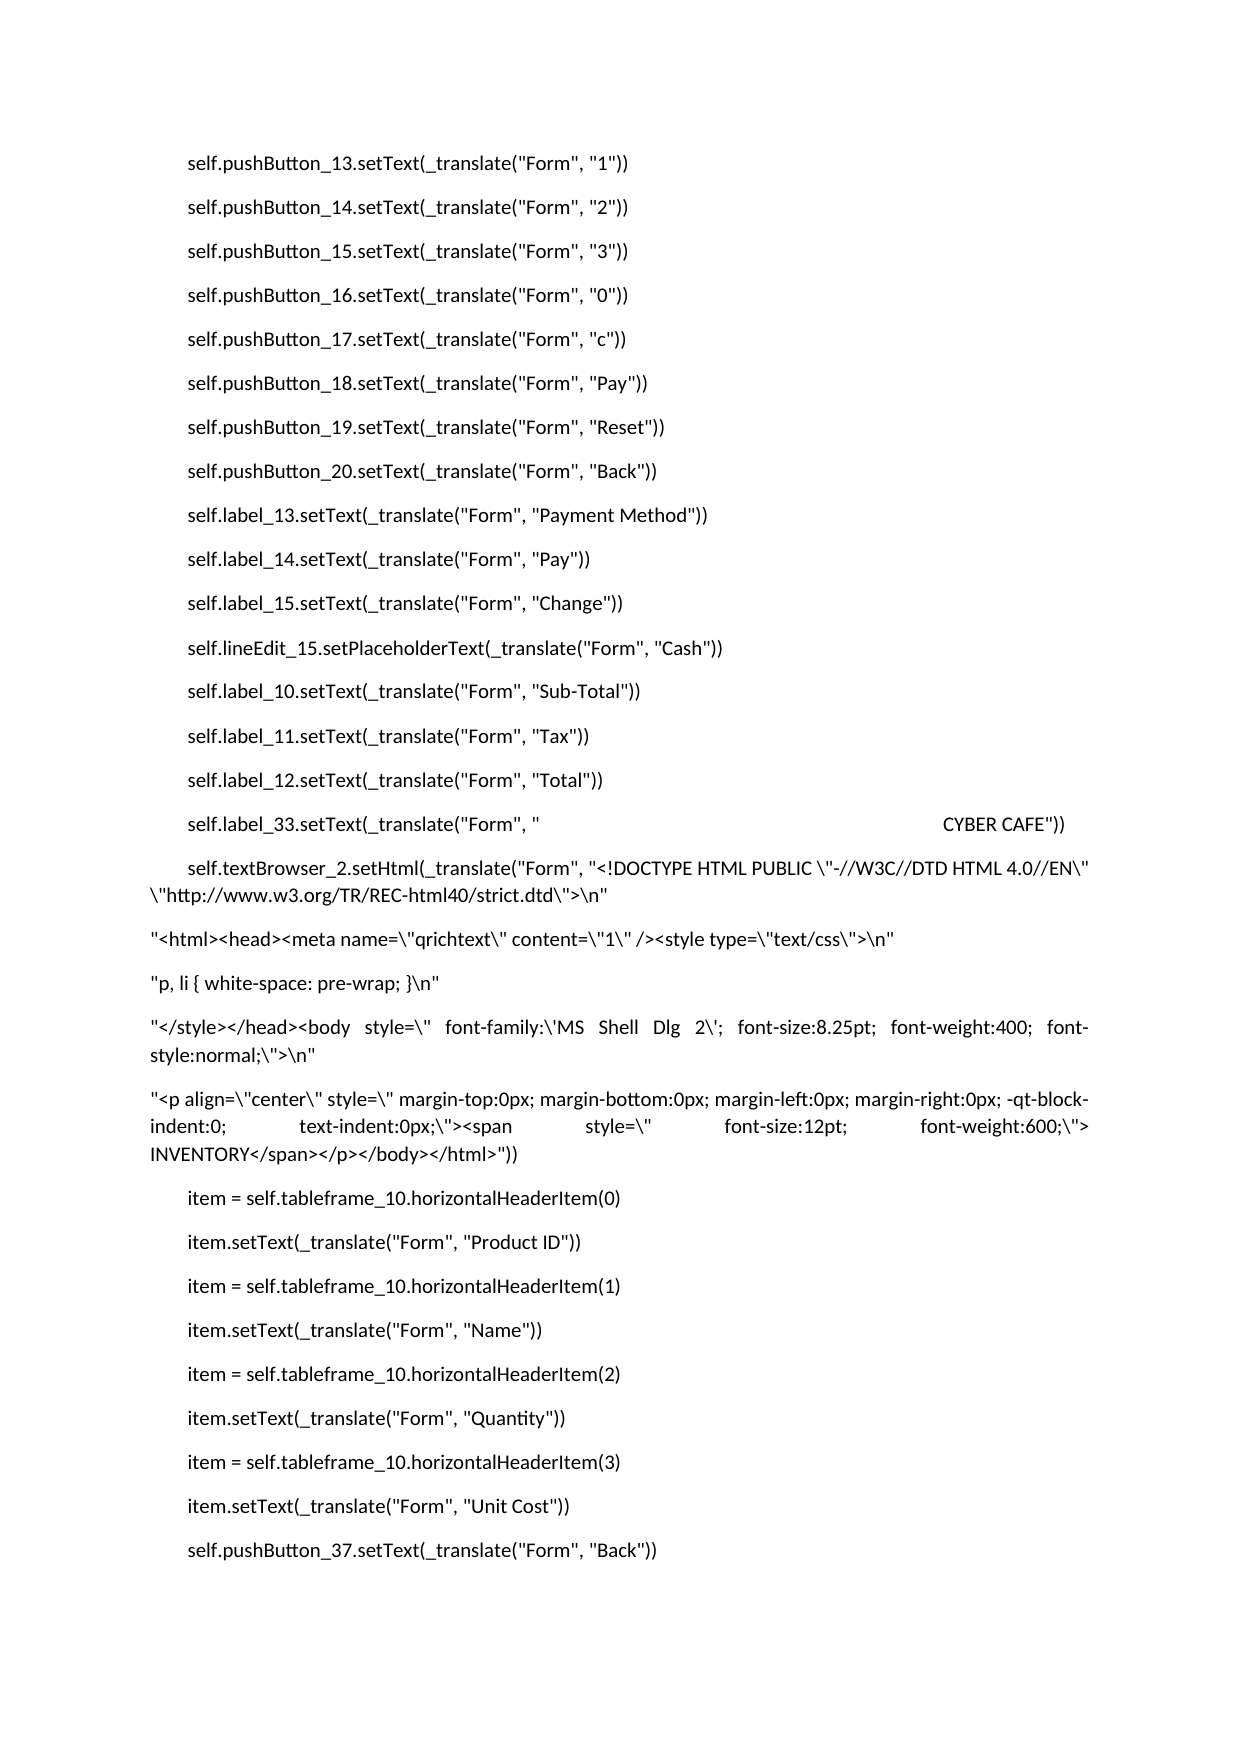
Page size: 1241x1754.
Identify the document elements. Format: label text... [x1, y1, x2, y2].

text "<p align=\"center\" style=\" margin-top:0px; margin-bottom:0px; margin-left:0px; margin-right:0px; -qt-block-indent:0; text-indent:0px;\"><span style=\" font-size:12pt; font-weight:600;\"> INVENTORY</span></p></body></html>")) [150, 1086, 1090, 1166]
text "p, li { white-space: pre-wrap; }\n" [150, 971, 1090, 996]
text self.textBrowser_2.setHtml(_translate("Form", "<!DOCTYPE HTML PUBLIC \"-//W3C//DTD HTML 4.0//EN\" \"http://www.w3.org/TR/REC-html40/strict.dtd\">\n" [150, 855, 1090, 908]
text self.pushButton_19.setText(_translate("Form", "Reset")) [150, 414, 1090, 440]
text self.pushButton_14.setText(_translate("Form", "2")) [150, 194, 1090, 219]
text "</style></head><body style=\" font-family:\'MS Shell Dlg 2\'; font-size:8.25pt; font-weight:400; font-style:normal;\">\n" [150, 1014, 1090, 1067]
text self.label_15.setText(_translate("Form", "Change")) [150, 591, 1090, 616]
text item = self.tableframe_10.horizontalHeaderItem(3) [150, 1449, 1090, 1475]
text item.setText(_translate("Form", "Name")) [150, 1317, 1090, 1342]
text self.label_11.setText(_translate("Form", "Tax")) [150, 723, 1090, 748]
text item.setText(_translate("Form", "Unit Cost")) [150, 1493, 1090, 1519]
text self.pushButton_37.setText(_translate("Form", "Back")) [150, 1537, 1090, 1563]
text "<html><head><meta name=\"qrichtext\" content=\"1\" /><style type=\"text/css\">\n" [150, 926, 1090, 952]
text self.pushButton_13.setText(_translate("Form", "1")) [150, 150, 1090, 175]
text item = self.tableframe_10.horizontalHeaderItem(1) [150, 1273, 1090, 1298]
text self.lineEdit_15.setPlaceholderText(_translate("Form", "Cash")) [150, 635, 1090, 660]
text self.pushButton_17.setText(_translate("Form", "c")) [150, 326, 1090, 352]
text item = self.tableframe_10.horizontalHeaderItem(2) [150, 1361, 1090, 1387]
text item = self.tableframe_10.horizontalHeaderItem(0) [150, 1185, 1090, 1210]
text self.pushButton_16.setText(_translate("Form", "0")) [150, 282, 1090, 308]
text item.setText(_translate("Form", "Product ID")) [150, 1229, 1090, 1254]
text self.label_13.setText(_translate("Form", "Payment Method")) [150, 502, 1090, 528]
text self.label_33.setText(_translate("Form", " CYBER CAFE")) [150, 811, 1090, 836]
text self.label_10.setText(_translate("Form", "Sub-Total")) [150, 679, 1090, 704]
text self.label_14.setText(_translate("Form", "Pay")) [150, 547, 1090, 572]
text self.pushButton_18.setText(_translate("Form", "Pay")) [150, 370, 1090, 396]
text item.setText(_translate("Form", "Quantity")) [150, 1405, 1090, 1431]
text self.label_12.setText(_translate("Form", "Total")) [150, 767, 1090, 792]
text self.pushButton_15.setText(_translate("Form", "3")) [150, 238, 1090, 263]
text self.pushButton_20.setText(_translate("Form", "Back")) [150, 458, 1090, 484]
